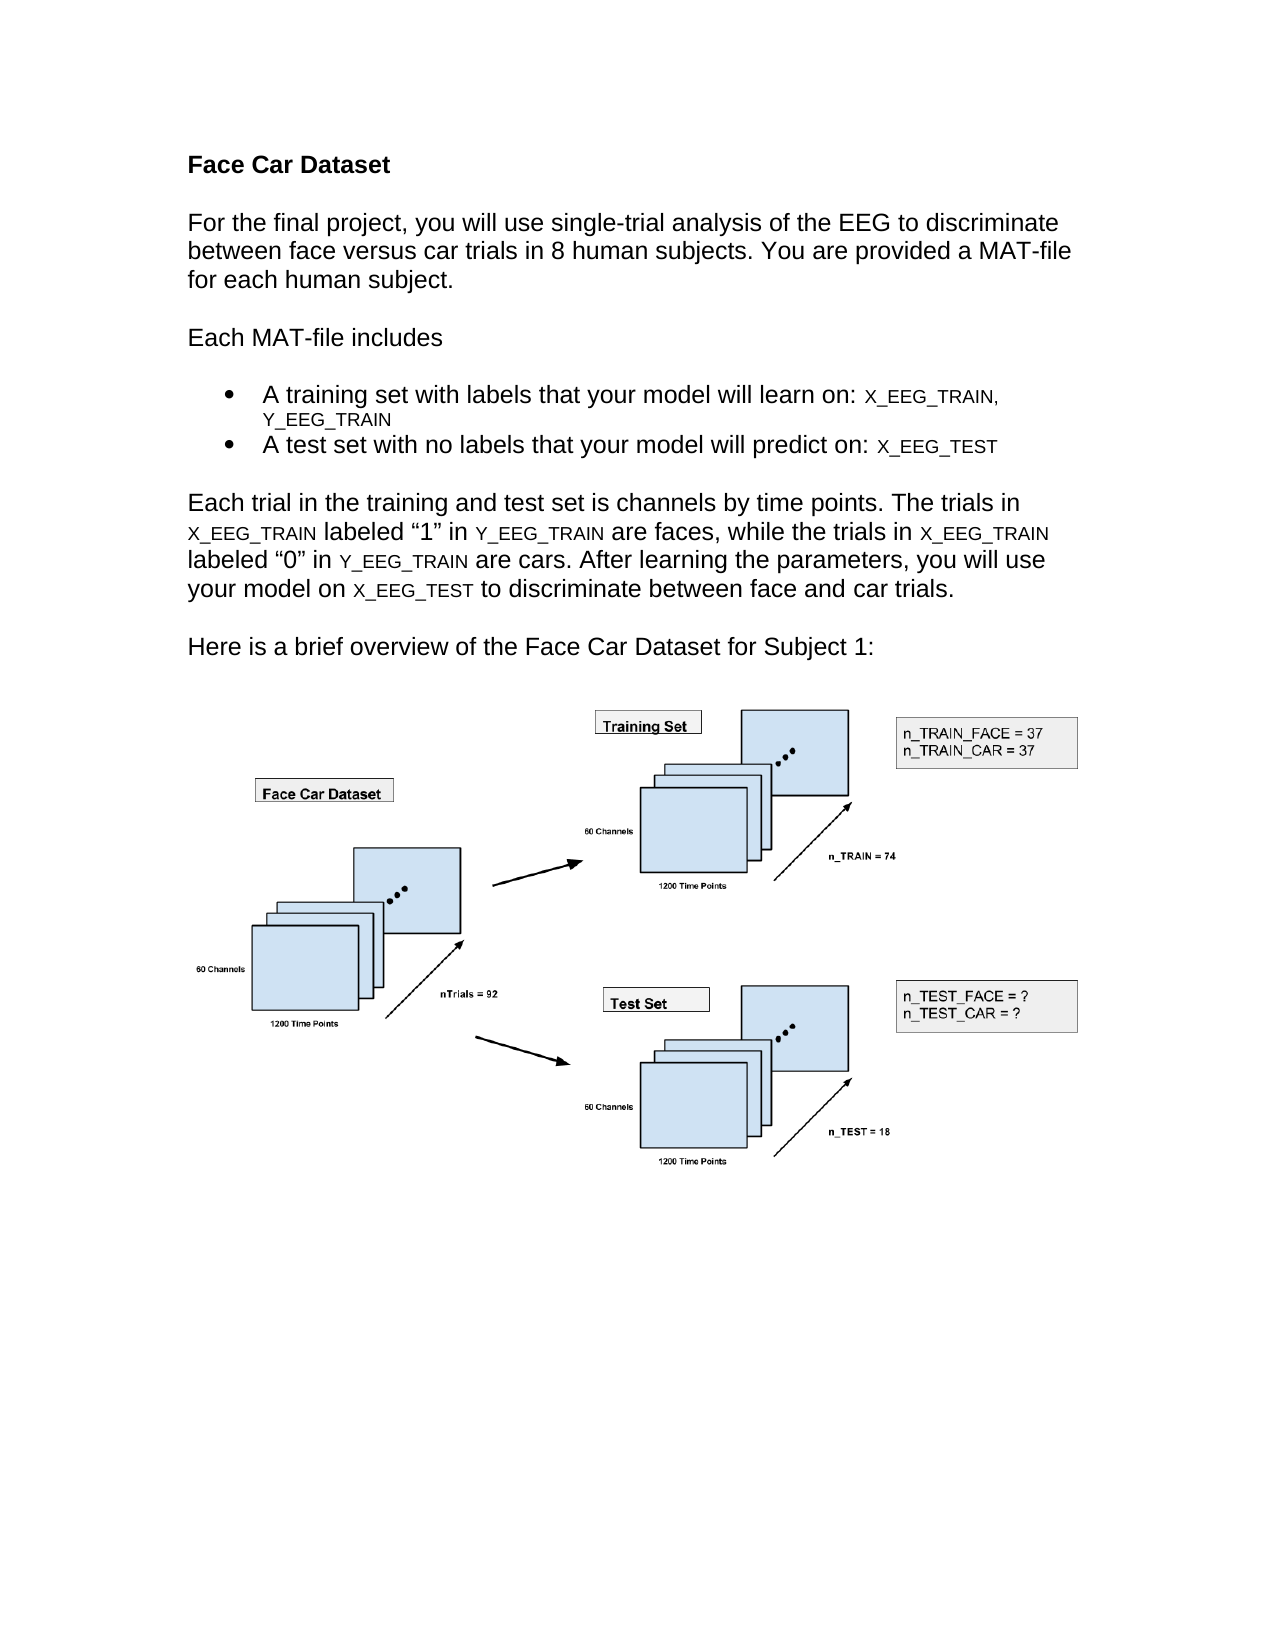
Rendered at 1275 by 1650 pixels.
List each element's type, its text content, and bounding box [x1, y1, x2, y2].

text Each trial in the training and test set is channels by time points. The trials in X_EEG_TRAIN labeled “1” in Y_EEG_TRAIN are faces, while the trials in X_EEG_TRAIN labeled “0” in Y_EEG_TRAIN are cars. After learning the parameters, you will use your model on X_EEG_TEST to discriminate between face and car trials. [187, 488, 1087, 603]
text For the final project, you will use single-trial analysis of the EEG to discriminate between face versus car trials in 8 human subjects. You are provided a MAT-file for each human subject. [187, 207, 1087, 294]
picture [187, 689, 1088, 1184]
text Here is a brief overview of the Face Car Dataset for Subject 1: [187, 632, 1087, 661]
text Face Car Dataset [187, 150, 1087, 179]
text Each MAT-file includes [187, 322, 1087, 351]
list A training set with labels that your model will learn on: X_EEG_TRAIN, Y_EEG_TRAIN [225, 380, 1087, 430]
list A test set with no labels that your model will predict on: X_EEG_TEST [225, 430, 1087, 459]
